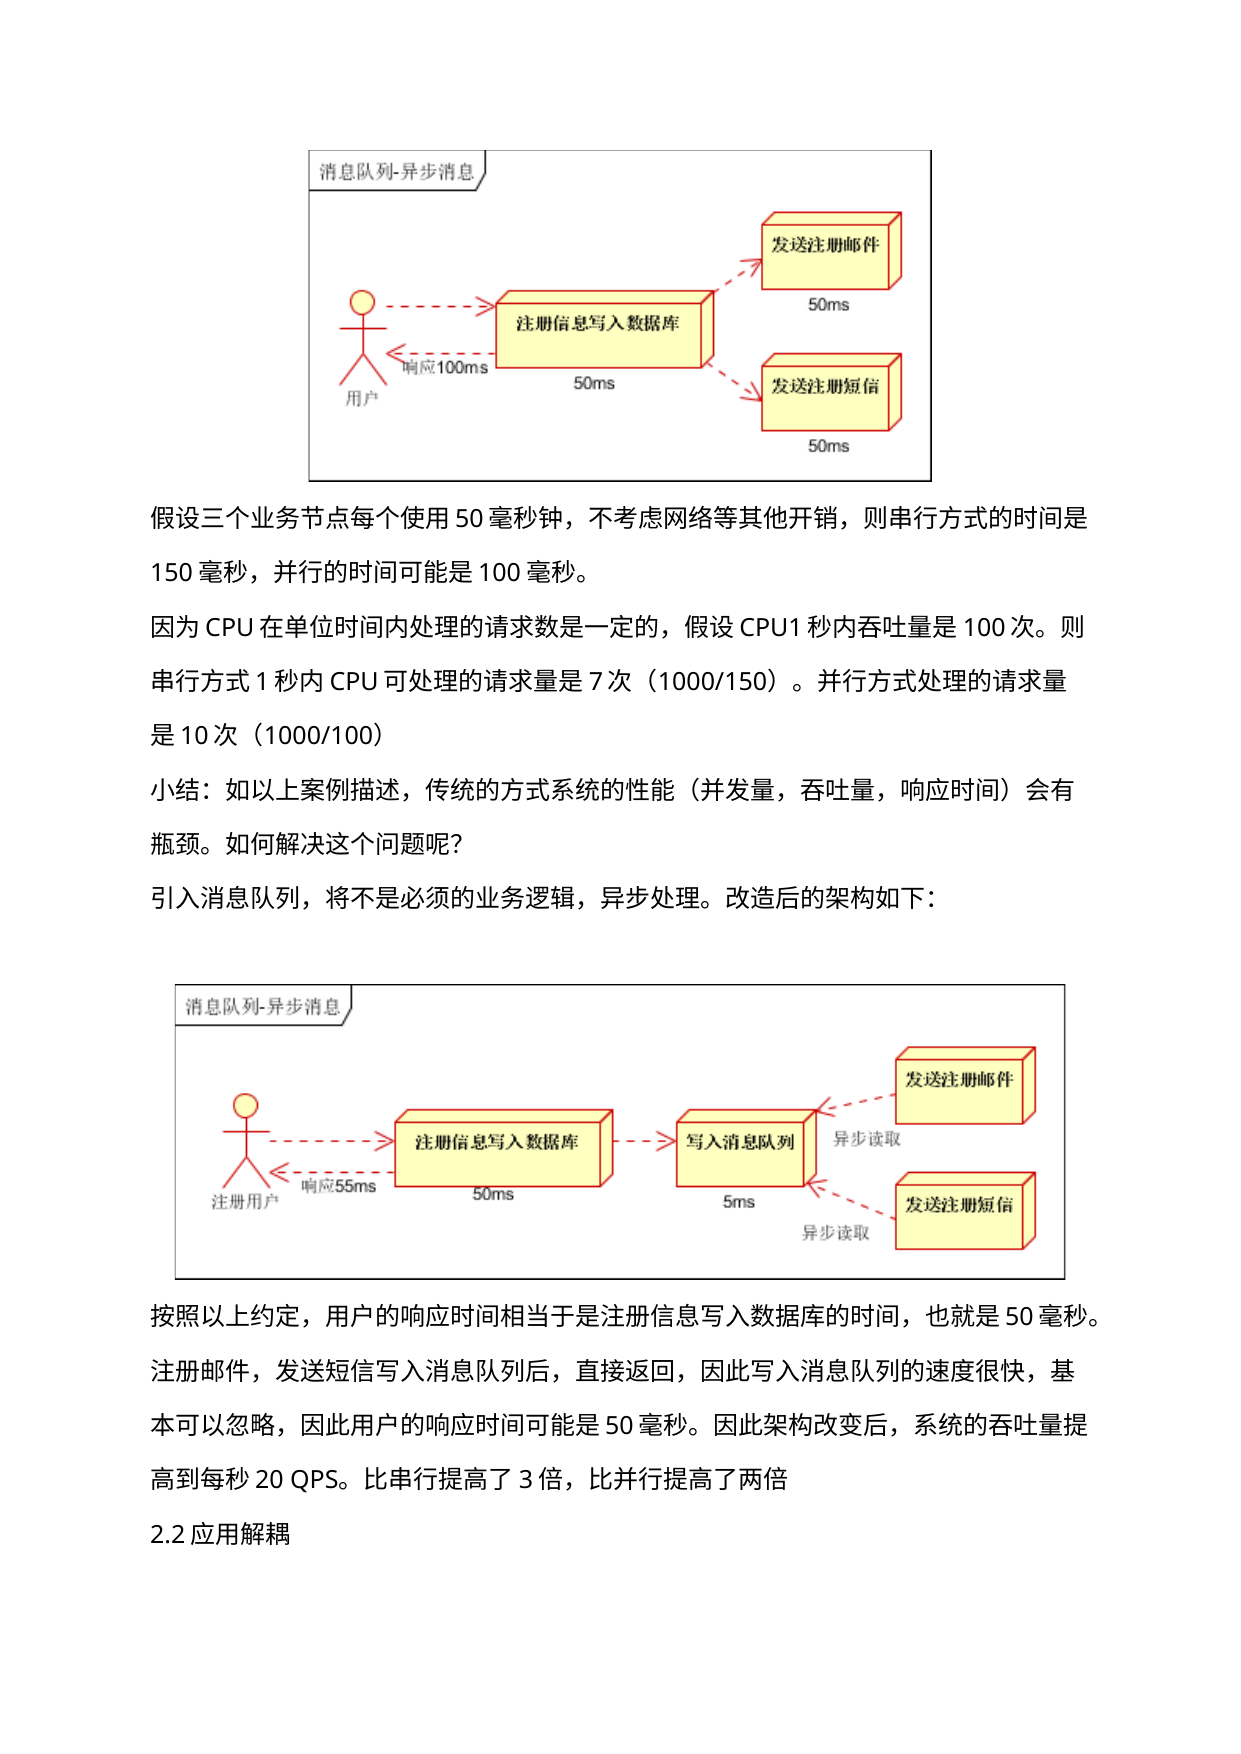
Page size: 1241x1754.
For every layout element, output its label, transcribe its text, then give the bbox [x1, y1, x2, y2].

text 引入消息队列，将不是必须的业务逻辑，异步处理。改造后的架构如下： [150, 879, 1090, 915]
text 小结：如以上案例描述，传统的方式系统的性能（并发量，吞吐量，响应时间）会有瓶颈。如何解决这个问题呢？ [150, 770, 1090, 861]
text 因为CPU在单位时间内处理的请求数是一定的，假设CPU1秒内吞吐量是100次。则串行方式1秒内CPU可处理的请求量是7次（1000/150）。并行方式处理的请求量是10次（1000/100） [150, 607, 1090, 752]
text 2.2应用解耦 [150, 1514, 1090, 1550]
text 按照以上约定，用户的响应时间相当于是注册信息写入数据库的时间，也就是50毫秒。注册邮件，发送短信写入消息队列后，直接返回，因此写入消息队列的速度很快，基本可以忽略，因此用户的响应时间可能是50毫秒。因此架构改变后，系统的吞吐量提高到每秒20 QPS。比串行提高了3倍，比并行提高了两倍 [150, 1297, 1090, 1496]
picture [308, 150, 932, 482]
text 假设三个业务节点每个使用50毫秒钟，不考虑网络等其他开销，则串行方式的时间是150毫秒，并行的时间可能是100毫秒。 [150, 498, 1090, 589]
picture [174, 984, 1066, 1280]
